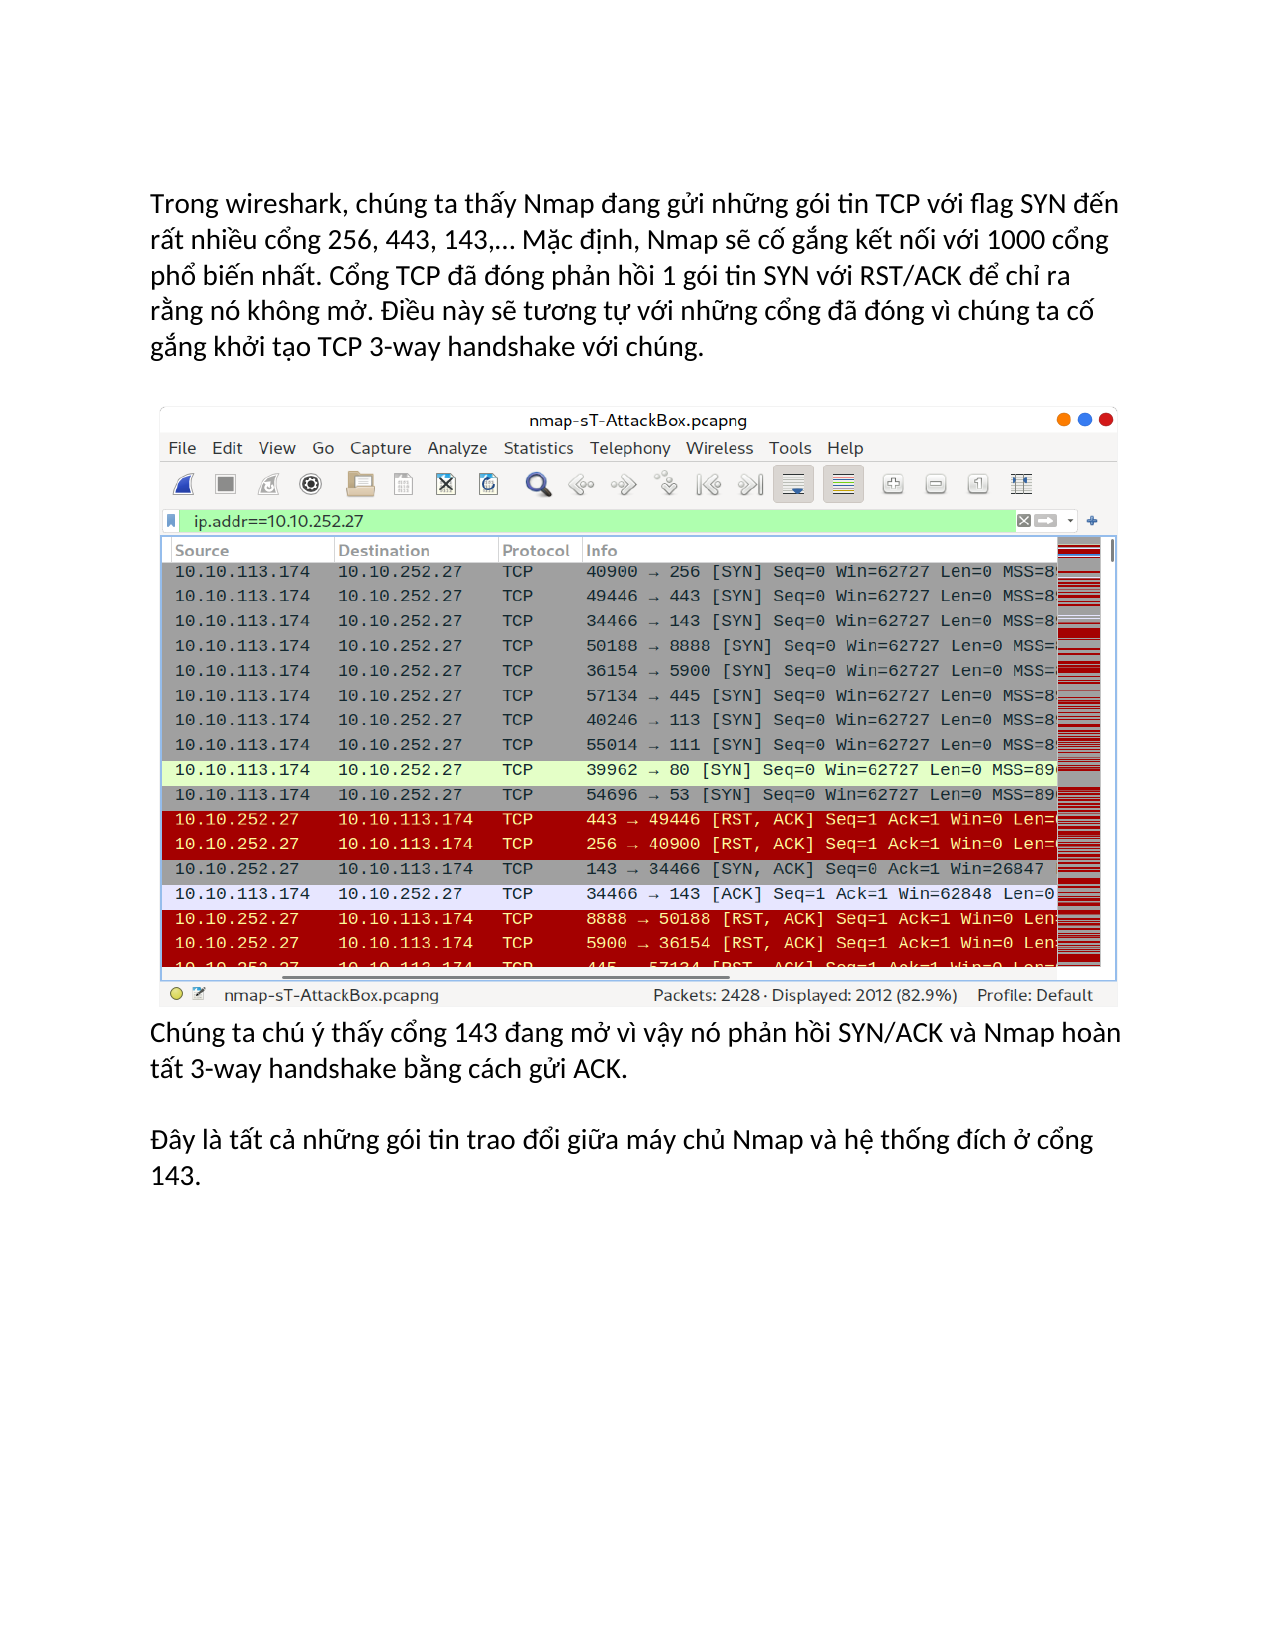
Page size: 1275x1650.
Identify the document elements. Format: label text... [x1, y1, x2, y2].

text Trong wireshark, chúng ta thấy Nmap đang gửi những gói tin TCP với flag SYN đến rất nhiều cổng 256, 443, 143,… Mặc định, Nmap sẽ cố gắng kết nối với 1000 cổng phổ biến nhất. Cổng TCP đã đóng phản hồi 1 gói tin SYN với RST/ACK để chỉ ra rằng nó không mở. Điều này sẽ tương tự với những cổng đã đóng vì chúng ta cố gắng khởi tạo TCP 3-way handshake với chúng. [150, 186, 1125, 364]
text Chúng ta chú ý thấy cổng 143 đang mở vì vậy nó phản hồi SYN/ACK và Nmap hoàn tất 3-way handshake bằng cách gửi ACK. [150, 1015, 1125, 1086]
picture [150, 399, 1125, 1015]
text Đây là tất cả những gói tin trao đổi giữa máy chủ Nmap và hệ thống đích ở cổng 143. [150, 1121, 1125, 1193]
